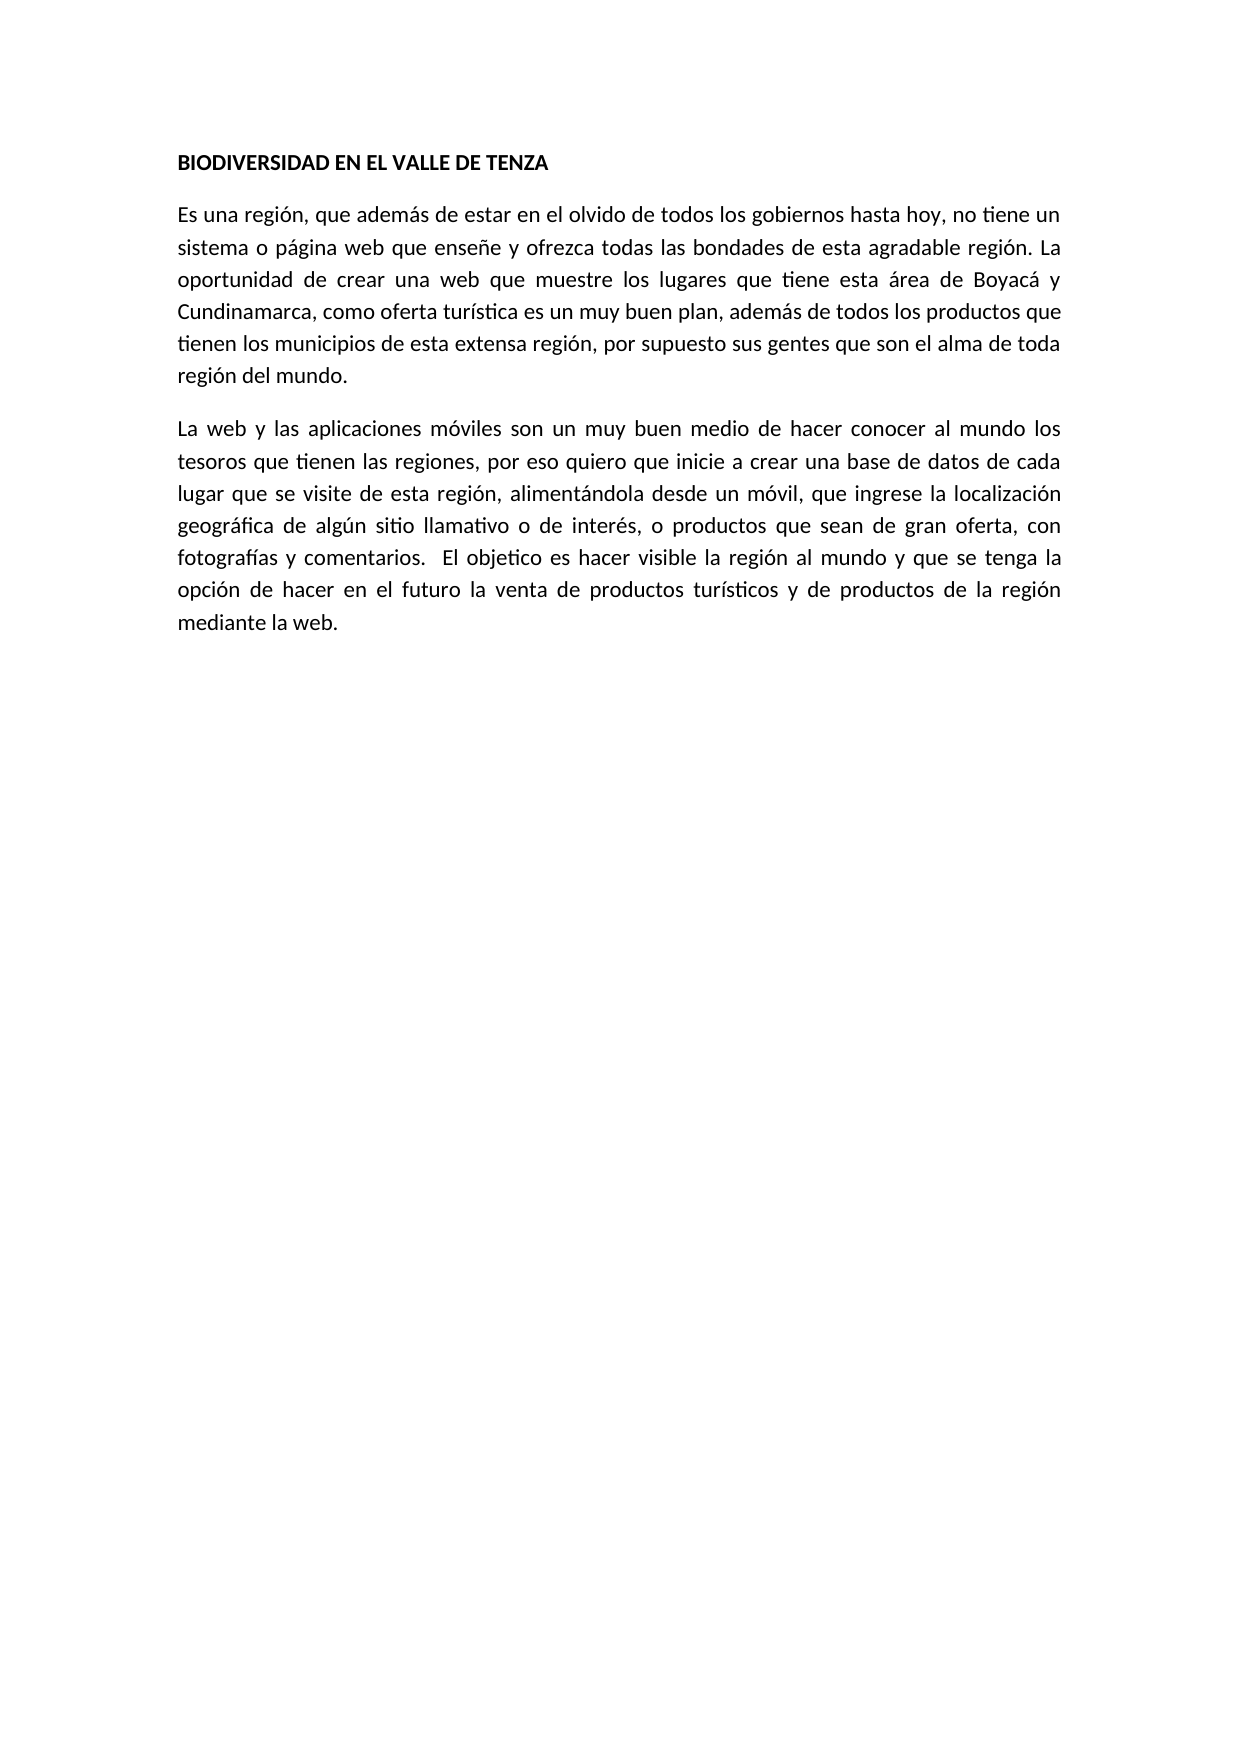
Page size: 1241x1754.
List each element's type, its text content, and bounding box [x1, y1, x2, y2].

text La web y las aplicaciones móviles son un muy buen medio de hacer conocer al mundo los tesoros que tienen las regiones, por eso quiero que inicie a crear una base de datos de cada lugar que se visite de esta región, alimentándola desde un móvil, que ingrese la localización geográfica de algún sitio llamativo o de interés, o productos que sean de gran oferta, con fotografías y comentarios. El objetico es hacer visible la región al mundo y que se tenga la opción de hacer en el futuro la venta de productos turísticos y de productos de la región mediante la web. [177, 414, 1063, 636]
text Es una región, que además de estar en el olvido de todos los gobiernos hasta hoy, no tiene un sistema o página web que enseñe y ofrezca todas las bondades de esta agradable región. La oportunidad de crear una web que muestre los lugares que tiene esta área de Boyacá y Cundinamarca, como oferta turística es un muy buen plan, además de todos los productos que tienen los municipios de esta extensa región, por supuesto sus gentes que son el alma de toda región del mundo. [177, 201, 1063, 389]
text BIODIVERSIDAD EN EL VALLE DE TENZA [177, 148, 1063, 176]
